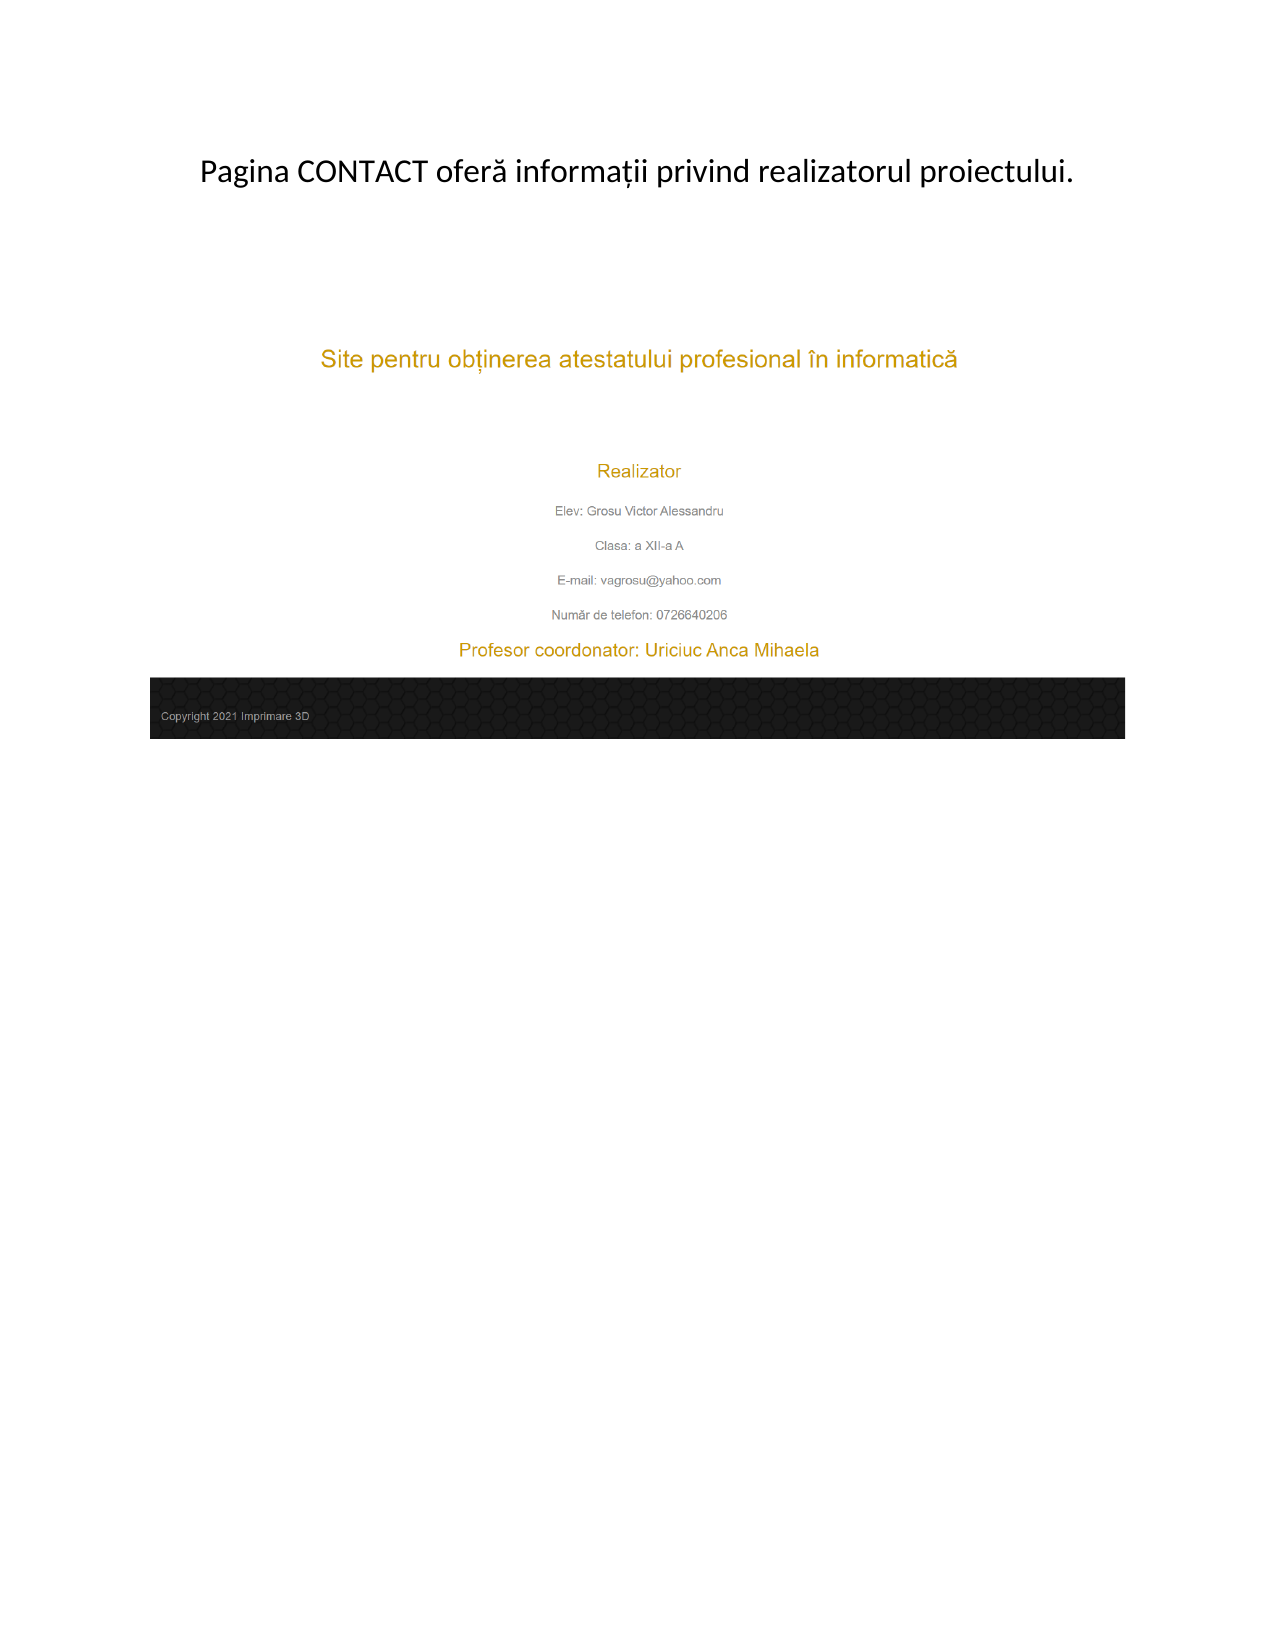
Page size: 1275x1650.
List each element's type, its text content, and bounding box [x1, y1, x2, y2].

picture [150, 285, 1125, 739]
text Pagina CONTACT oferă informații privind realizatorul proiectului. [150, 150, 1125, 191]
